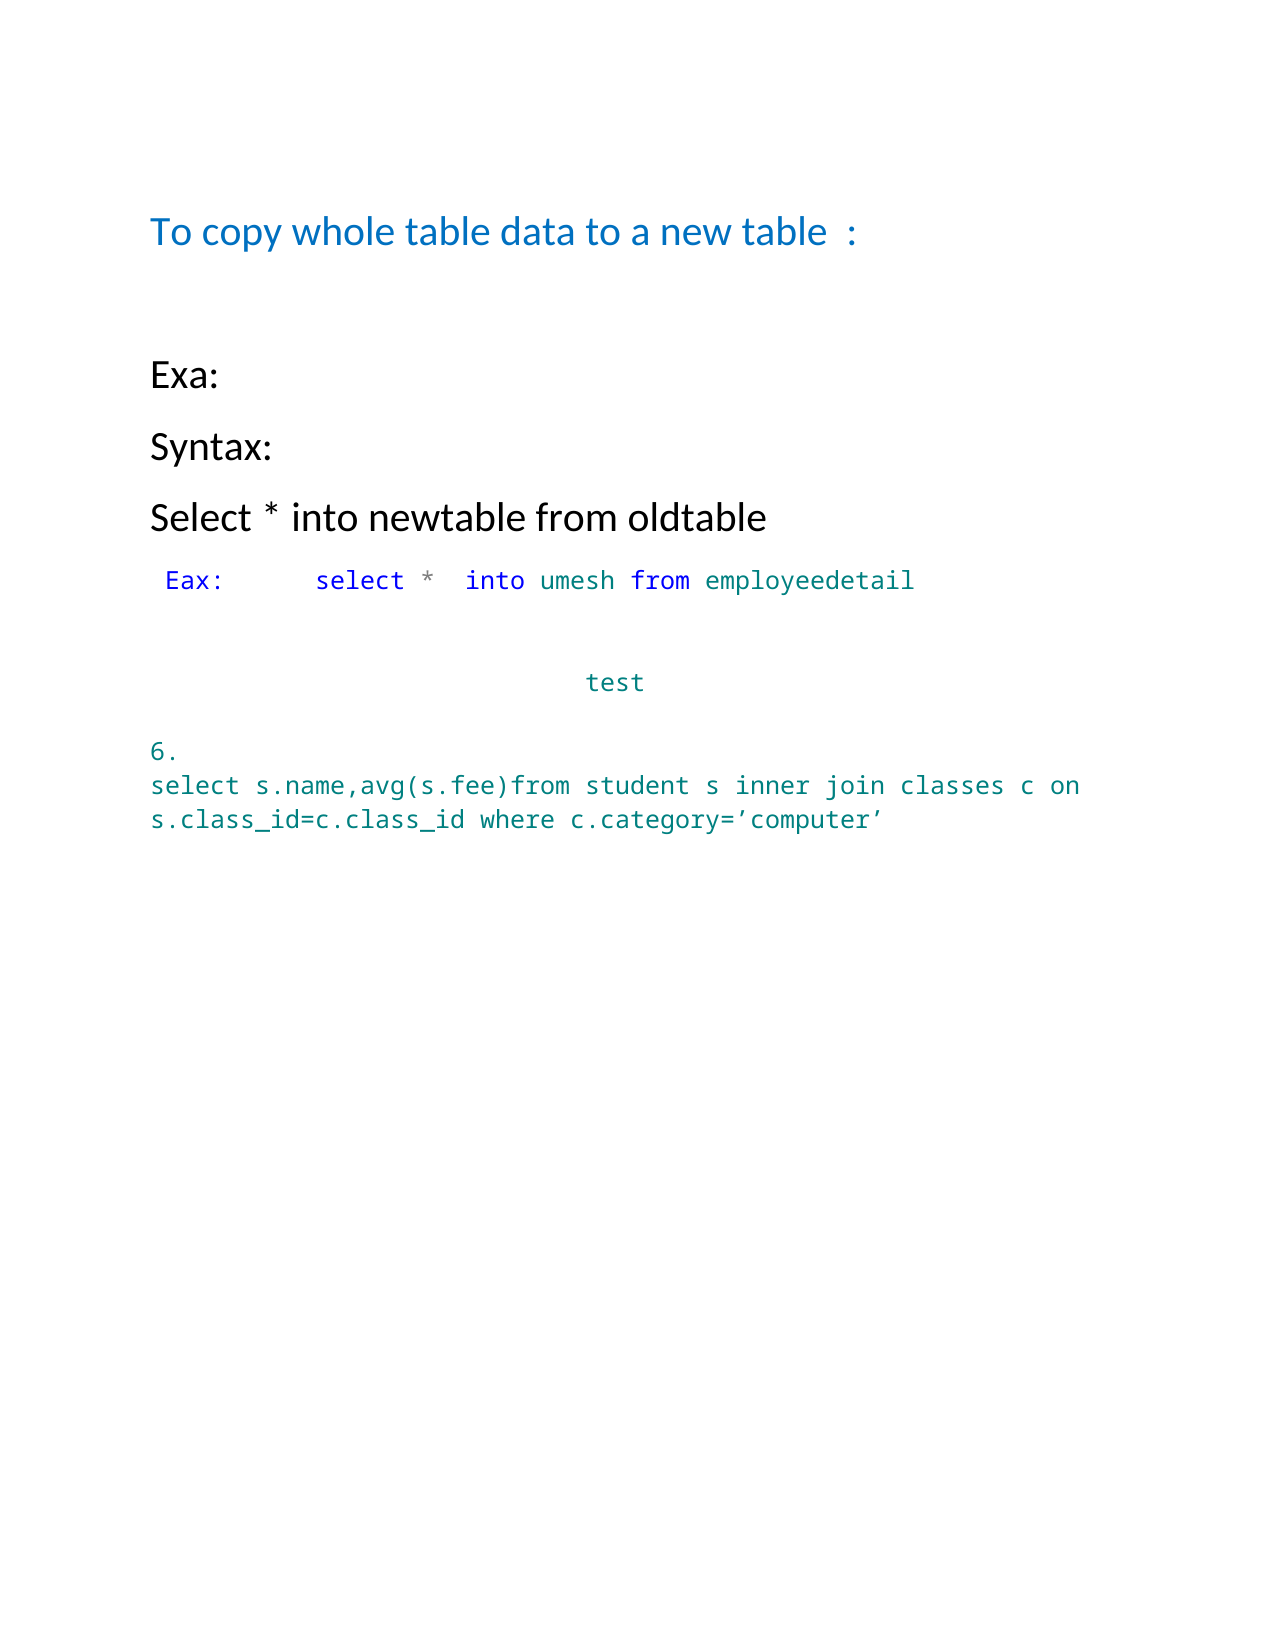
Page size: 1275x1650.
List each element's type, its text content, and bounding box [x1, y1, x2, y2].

text Select * into newtable from oldtable [150, 491, 1125, 542]
text Exa: [150, 348, 1125, 399]
text 6. [150, 733, 1125, 767]
text Eax: select * into umesh from employeedetail [150, 563, 1125, 597]
text select s.name,avg(s.fee)from student s inner join classes c on s.class_id=c.class_id where c.category=’computer’ [150, 767, 1125, 835]
text Syntax: [150, 420, 1125, 471]
text test [150, 665, 1125, 699]
text To copy whole table data to a new table : [150, 205, 1125, 256]
